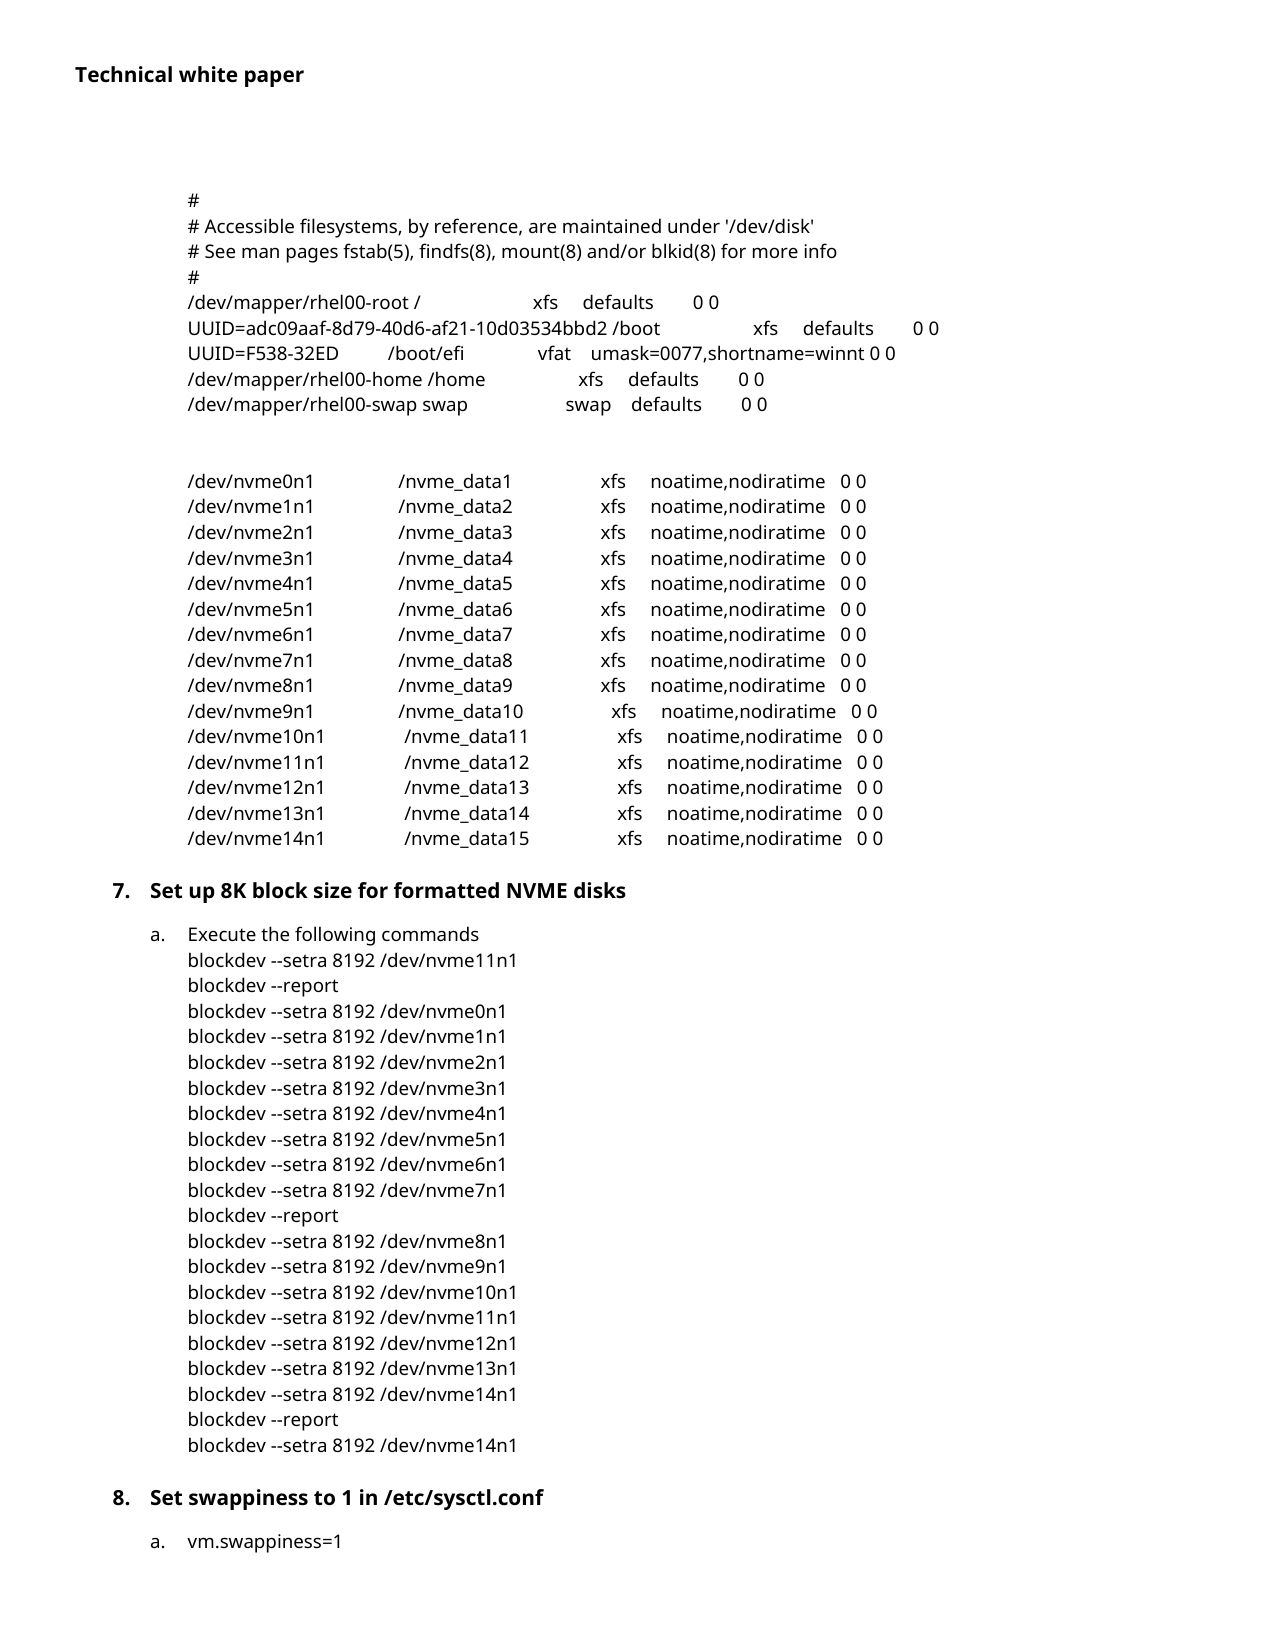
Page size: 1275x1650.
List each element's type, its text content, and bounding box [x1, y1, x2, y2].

list vm.swappiness=1 [150, 1528, 1200, 1554]
text blockdev --report [187, 973, 1200, 998]
text blockdev --report [187, 1407, 1200, 1432]
text blockdev --setra 8192 /dev/nvme11n1 [187, 947, 1200, 973]
text /dev/mapper/rhel00-root / xfs defaults 0 0 [187, 289, 1200, 315]
text blockdev --report [187, 1202, 1200, 1228]
text /dev/nvme4n1 /nvme_data5 xfs noatime,nodiratime 0 0 [187, 570, 1200, 596]
text UUID=F538-32ED /boot/efi vfat umask=0077,shortname=winnt 0 0 [187, 341, 1200, 366]
text blockdev --setra 8192 /dev/nvme8n1 [187, 1228, 1200, 1253]
text blockdev --setra 8192 /dev/nvme12n1 [187, 1330, 1200, 1356]
text blockdev --setra 8192 /dev/nvme14n1 [187, 1432, 1200, 1458]
text /dev/nvme9n1 /nvme_data10 xfs noatime,nodiratime 0 0 [187, 698, 1200, 723]
text blockdev --setra 8192 /dev/nvme6n1 [187, 1151, 1200, 1177]
text blockdev --setra 8192 /dev/nvme4n1 [187, 1100, 1200, 1126]
text # [187, 264, 1200, 289]
text /dev/mapper/rhel00-home /home xfs defaults 0 0 [187, 366, 1200, 392]
text /dev/nvme10n1 /nvme_data11 xfs noatime,nodiratime 0 0 [187, 723, 1200, 749]
text blockdev --setra 8192 /dev/nvme11n1 [187, 1304, 1200, 1330]
text blockdev --setra 8192 /dev/nvme1n1 [187, 1024, 1200, 1049]
text /dev/nvme3n1 /nvme_data4 xfs noatime,nodiratime 0 0 [187, 545, 1200, 570]
text /dev/mapper/rhel00-swap swap swap defaults 0 0 [187, 392, 1200, 417]
text UUID=adc09aaf-8d79-40d6-af21-10d03534bbd2 /boot xfs defaults 0 0 [187, 315, 1200, 341]
text blockdev --setra 8192 /dev/nvme5n1 [187, 1126, 1200, 1151]
text blockdev --setra 8192 /dev/nvme14n1 [187, 1381, 1200, 1407]
text /dev/nvme8n1 /nvme_data9 xfs noatime,nodiratime 0 0 [187, 672, 1200, 698]
text # [187, 187, 1200, 213]
text /dev/nvme11n1 /nvme_data12 xfs noatime,nodiratime 0 0 [187, 749, 1200, 774]
text /dev/nvme6n1 /nvme_data7 xfs noatime,nodiratime 0 0 [187, 621, 1200, 647]
text /dev/nvme5n1 /nvme_data6 xfs noatime,nodiratime 0 0 [187, 596, 1200, 621]
text blockdev --setra 8192 /dev/nvme7n1 [187, 1177, 1200, 1202]
text blockdev --setra 8192 /dev/nvme3n1 [187, 1075, 1200, 1100]
list Set up 8K block size for formatted NVME disks [112, 877, 1200, 905]
text /dev/nvme12n1 /nvme_data13 xfs noatime,nodiratime 0 0 [187, 774, 1200, 800]
text blockdev --setra 8192 /dev/nvme9n1 [187, 1253, 1200, 1279]
text /dev/nvme1n1 /nvme_data2 xfs noatime,nodiratime 0 0 [187, 494, 1200, 519]
text /dev/nvme0n1 /nvme_data1 xfs noatime,nodiratime 0 0 [187, 468, 1200, 494]
list Set swappiness to 1 in /etc/sysctl.conf [112, 1483, 1200, 1512]
list Execute the following commands [150, 922, 1200, 947]
text # Accessible filesystems, by reference, are maintained under '/dev/disk' [187, 213, 1200, 238]
text /dev/nvme2n1 /nvme_data3 xfs noatime,nodiratime 0 0 [187, 519, 1200, 545]
text blockdev --setra 8192 /dev/nvme0n1 [187, 998, 1200, 1024]
text blockdev --setra 8192 /dev/nvme10n1 [187, 1279, 1200, 1304]
text # See man pages fstab(5), findfs(8), mount(8) and/or blkid(8) for more info [187, 238, 1200, 264]
text /dev/nvme13n1 /nvme_data14 xfs noatime,nodiratime 0 0 [187, 800, 1200, 826]
text /dev/nvme7n1 /nvme_data8 xfs noatime,nodiratime 0 0 [187, 647, 1200, 672]
text blockdev --setra 8192 /dev/nvme13n1 [187, 1356, 1200, 1381]
text blockdev --setra 8192 /dev/nvme2n1 [187, 1049, 1200, 1075]
text /dev/nvme14n1 /nvme_data15 xfs noatime,nodiratime 0 0 [187, 826, 1200, 851]
